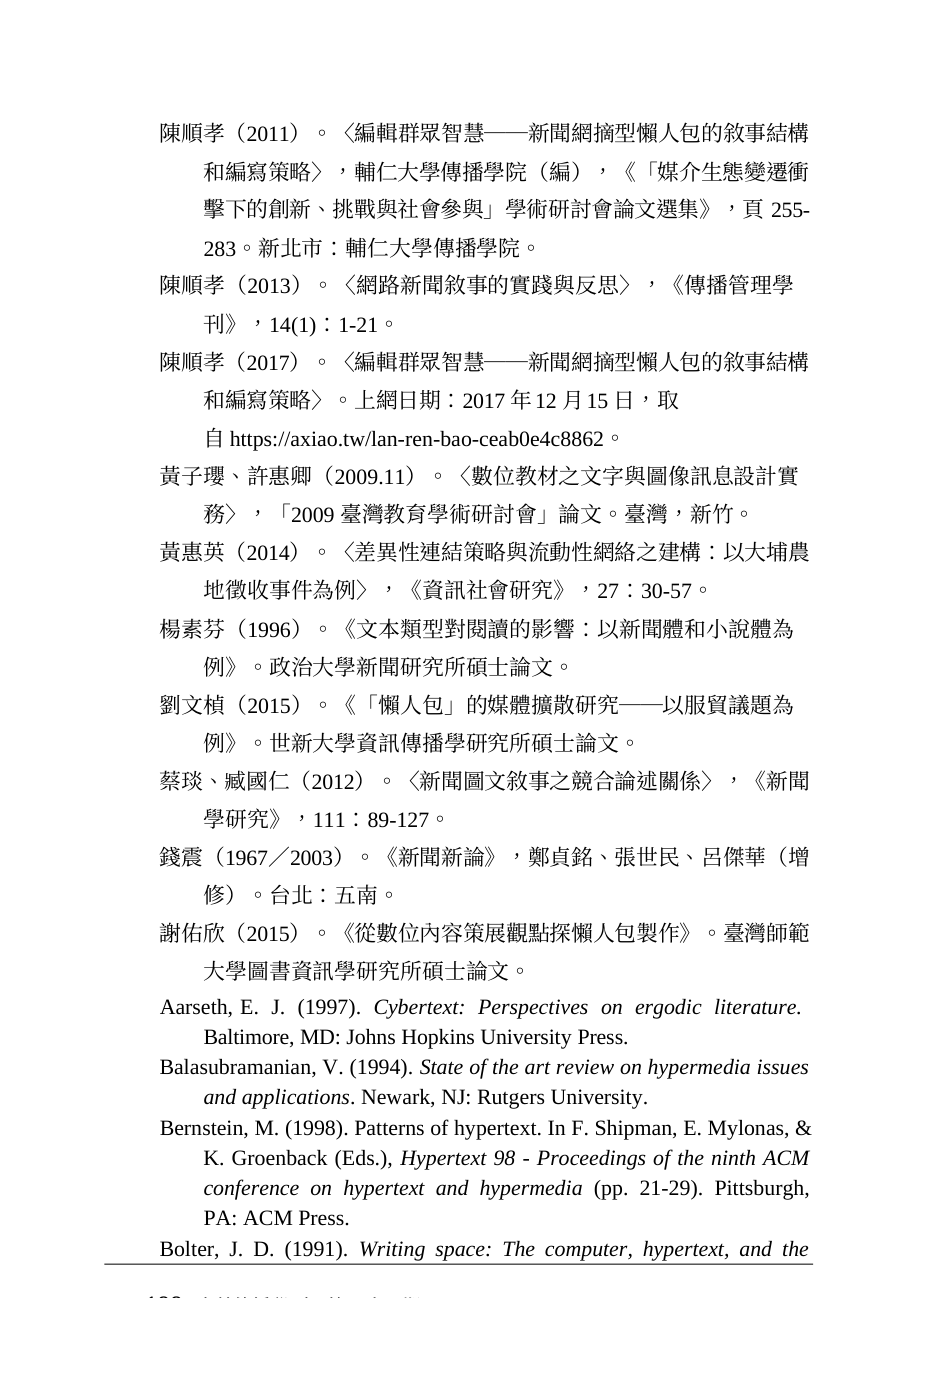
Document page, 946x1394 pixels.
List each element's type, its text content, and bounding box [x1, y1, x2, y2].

text 楊素芬（1996）。《文本類型對閱讀的影響：以新聞體和小說體為例》。政治大學新聞研究所碩士論文。 [159, 612, 811, 682]
text Bernstein, M. (1998). Patterns of hypertext. In F. Shipman, E. Mylonas, & [159, 1114, 827, 1140]
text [159, 1236, 809, 1261]
text 陳順孝（2017）。〈編輯群眾智慧──新聞網摘型懶人包的敘事結構和編寫策略〉。上網日期：2017 年 12 月 15 日，取自https://axiao.tw/lan-ren-bao-ceab0e4c8862。 [159, 345, 810, 453]
text K. Groenback (Eds.), Hypertext 98 - Proceedings of the ninth ACM conference on hypertext and hypermedia (pp. 21-29). Pittsburgh, PA: ACM Press. [203, 1145, 810, 1231]
text Aarseth, E. J. (1997). Cybertext: Perspectives on ergodic literature. [159, 994, 827, 1019]
text 錢震（1967／2003）。《新聞新論》，鄭貞銘、張世民、呂傑華（增修）。台北：五南。 [159, 840, 810, 910]
text 劉文楨（2015）。《「懶人包」的媒體擴散研究──以服貿議題為例》。世新大學資訊傳播學研究所碩士論文。 [159, 688, 811, 758]
text 黃子瓔、許惠卿（2009.11）。〈數位教材之文字與圖像訊息設計實務〉，「2009 臺灣教育學術研討會」論文。臺灣，新竹。 [159, 459, 810, 529]
text 蔡琰、臧國仁（2012）。〈新聞圖文敘事之競合論述關係〉，《新聞學研究》，111：89-127。 [159, 764, 810, 834]
text 謝佑欣（2015）。《從數位內容策展觀點探懶人包製作》。臺灣師範大學圖書資訊學研究所碩士論文。 [159, 917, 810, 986]
text 陳順孝（2013）。〈網路新聞敘事的實踐與反思〉，《傳播管理學刊》，14(1)：1-21。 [159, 269, 811, 338]
text Baltimore, MD: Johns Hopkins University Press. [203, 1024, 827, 1049]
text Balasubramanian, V. (1994). State of the art review on hypermedia issues and applications. Newark, NJ: Rutgers University. [159, 1054, 809, 1109]
text 陳順孝（2011）。〈編輯群眾智慧──新聞網摘型懶人包的敘事結構和編寫策略〉，輔仁大學傳播學院（編），《「媒介生態變遷衝擊下的創新、挑戰與社會參與」學術研討會論文選集》，頁 255- 283。新北市：輔仁大學傳播學院。 [159, 117, 810, 262]
text 黃惠英（2014）。〈差異性連結策略與流動性網絡之建構：以大埔農地徵收事件為例〉，《資訊社會研究》，27：30-57。 [159, 536, 810, 605]
